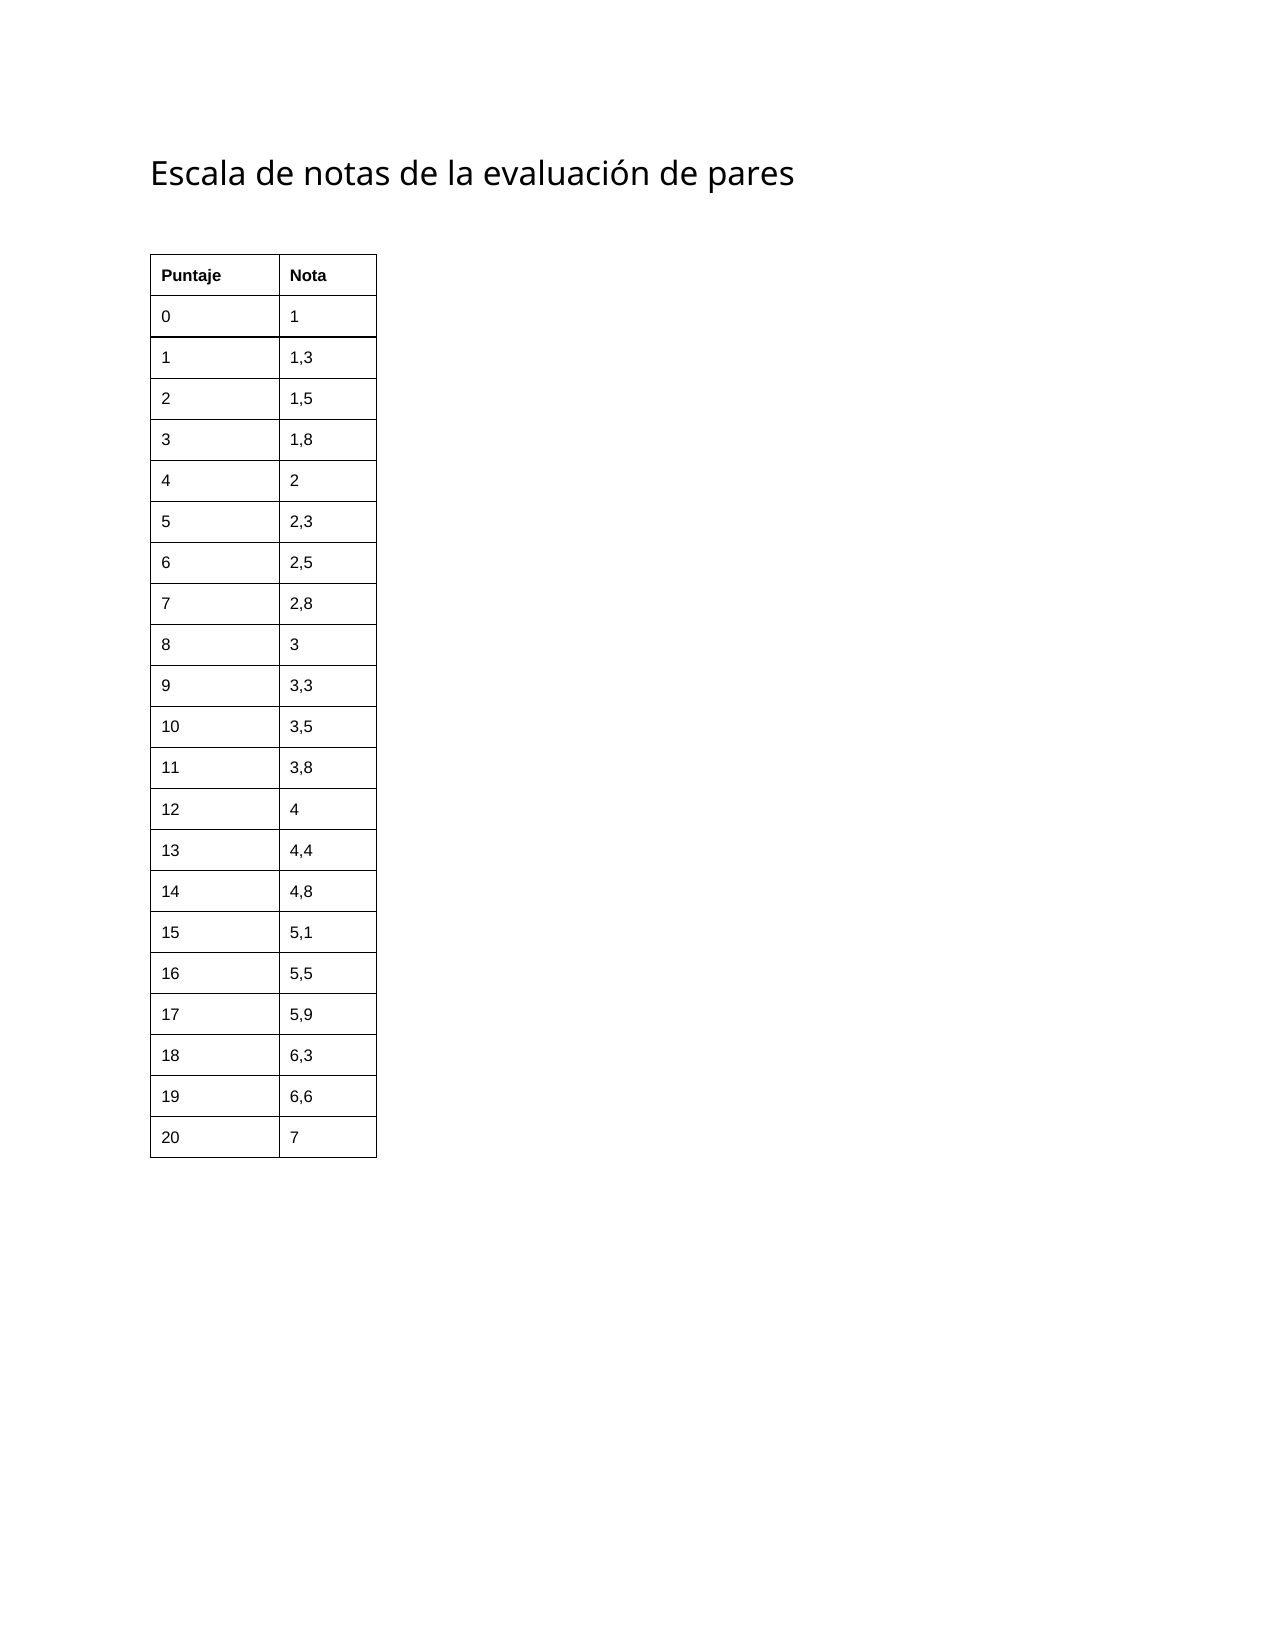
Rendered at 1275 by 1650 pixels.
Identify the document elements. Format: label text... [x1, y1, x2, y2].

table_cell 1,5 [280, 379, 376, 418]
table_cell 6,3 [280, 1035, 376, 1075]
table_cell 11 [151, 748, 279, 788]
table_cell 13 [151, 830, 279, 870]
table_cell 0 [151, 296, 279, 336]
table_cell 14 [151, 871, 279, 911]
table_cell 5,1 [280, 912, 376, 952]
table_cell 6,6 [280, 1076, 376, 1116]
table_cell 3,5 [280, 707, 376, 747]
table_cell 4,8 [280, 871, 376, 911]
table_cell 9 [151, 666, 279, 706]
table_cell 2,5 [280, 543, 376, 583]
table_cell 19 [151, 1076, 279, 1116]
table_cell 12 [151, 789, 279, 829]
text Escala de notas de la evaluación de pares [150, 150, 1125, 195]
table_cell 16 [151, 953, 279, 993]
table_cell 5,5 [280, 953, 376, 993]
table_header Puntaje [151, 255, 279, 295]
table_cell 6 [151, 543, 279, 583]
table_cell 1,8 [280, 420, 376, 459]
table_cell 1 [280, 296, 376, 336]
table_cell 4 [280, 789, 376, 829]
table_cell 3 [151, 420, 279, 459]
table_cell 8 [151, 625, 279, 665]
table_cell 2 [151, 379, 279, 418]
table_cell 3,3 [280, 666, 376, 706]
table_cell 3 [280, 625, 376, 665]
table_cell 3,8 [280, 748, 376, 788]
table_cell 1 [151, 338, 279, 377]
table_cell 7 [280, 1117, 376, 1157]
table_header Nota [280, 255, 376, 295]
table_cell 5,9 [280, 994, 376, 1034]
table_cell 20 [151, 1117, 279, 1157]
table_cell 2,8 [280, 584, 376, 624]
table_cell 5 [151, 502, 279, 542]
table_cell 10 [151, 707, 279, 747]
table_cell 18 [151, 1035, 279, 1075]
table_cell 2 [280, 461, 376, 501]
table_cell 15 [151, 912, 279, 952]
table_cell 1,3 [280, 338, 376, 377]
table_cell 17 [151, 994, 279, 1034]
table_cell 2,3 [280, 502, 376, 542]
table_cell 4 [151, 461, 279, 501]
table_cell 7 [151, 584, 279, 624]
table_cell 4,4 [280, 830, 376, 870]
